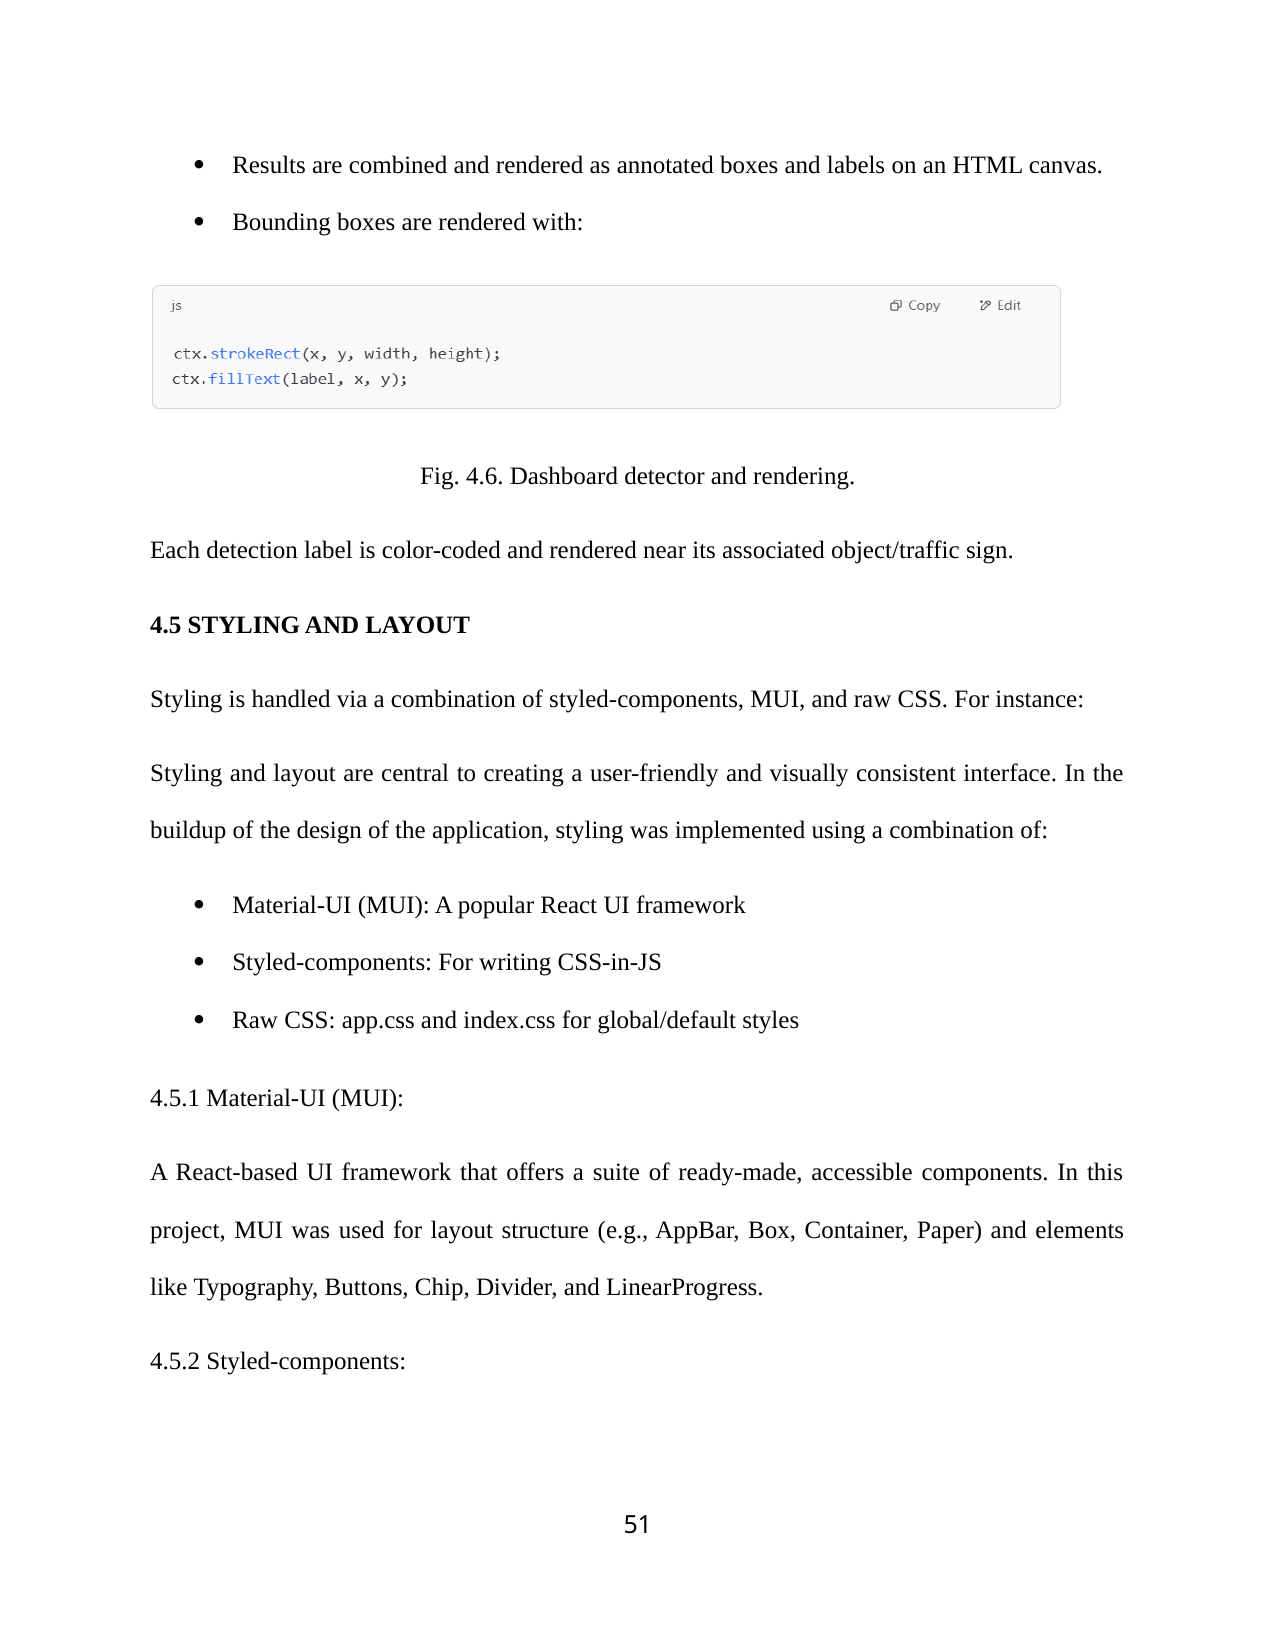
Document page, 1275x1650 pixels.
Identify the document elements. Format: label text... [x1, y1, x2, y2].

list Bounding boxes are rendered with: [194, 207, 1125, 236]
text Styling and layout are central to creating a user-friendly and visually consistent interface. In the buildup of the design of the application, styling was implemented using a combination of: [150, 758, 1125, 844]
text 4.5 STYLING AND LAYOUT [150, 610, 1125, 638]
text Styling is handled via a combination of styled-components, MUI, and raw CSS. For instance: [150, 684, 1125, 713]
list Results are combined and rendered as annotated boxes and labels on an HTML canvas. [194, 150, 1125, 179]
text 4.5.1 Material-UI (MUI): [150, 1083, 1125, 1112]
list Raw CSS: app.css and index.css for global/default styles [194, 1005, 1125, 1033]
list Material-UI (MUI): A popular React UI framework [194, 890, 1125, 918]
text A React-based UI framework that offers a suite of ready-made, accessible components. In this project, MUI was used for layout structure (e.g., AppBar, Box, Container, Paper) and elements like Typography, Buttons, Chip, Divider, and LinearProgress. [150, 1157, 1125, 1301]
picture [150, 285, 1125, 411]
text Each detection label is color-coded and rendered near its associated object/traffic sign. [150, 536, 1125, 564]
list Styled-components: For writing CSS-in-JS [194, 947, 1125, 976]
text Fig. 4.6. Dashboard detector and rendering. [150, 461, 1125, 490]
text 4.5.2 Styled-components: [150, 1346, 1125, 1375]
